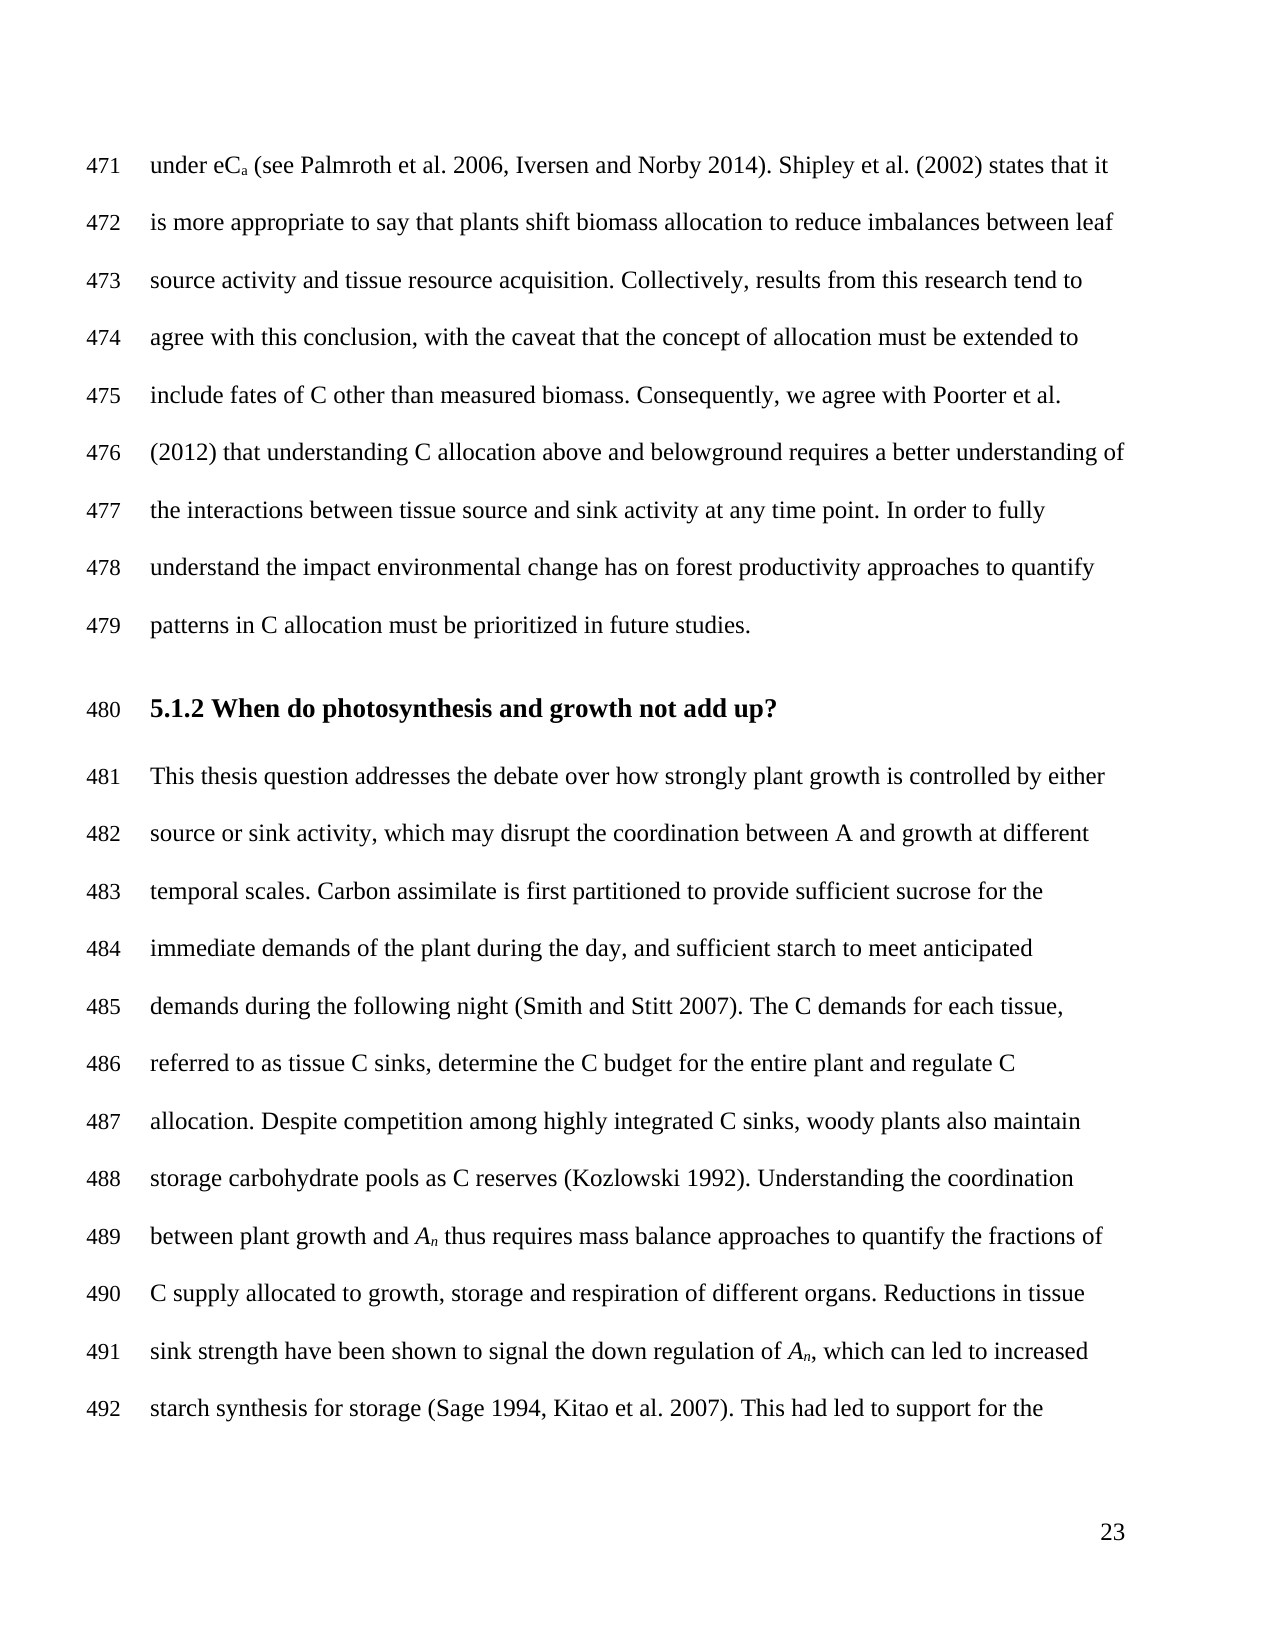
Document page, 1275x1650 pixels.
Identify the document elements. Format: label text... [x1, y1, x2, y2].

subtitle 5.1.2 When do photosynthesis and growth not add up? [150, 692, 1125, 724]
